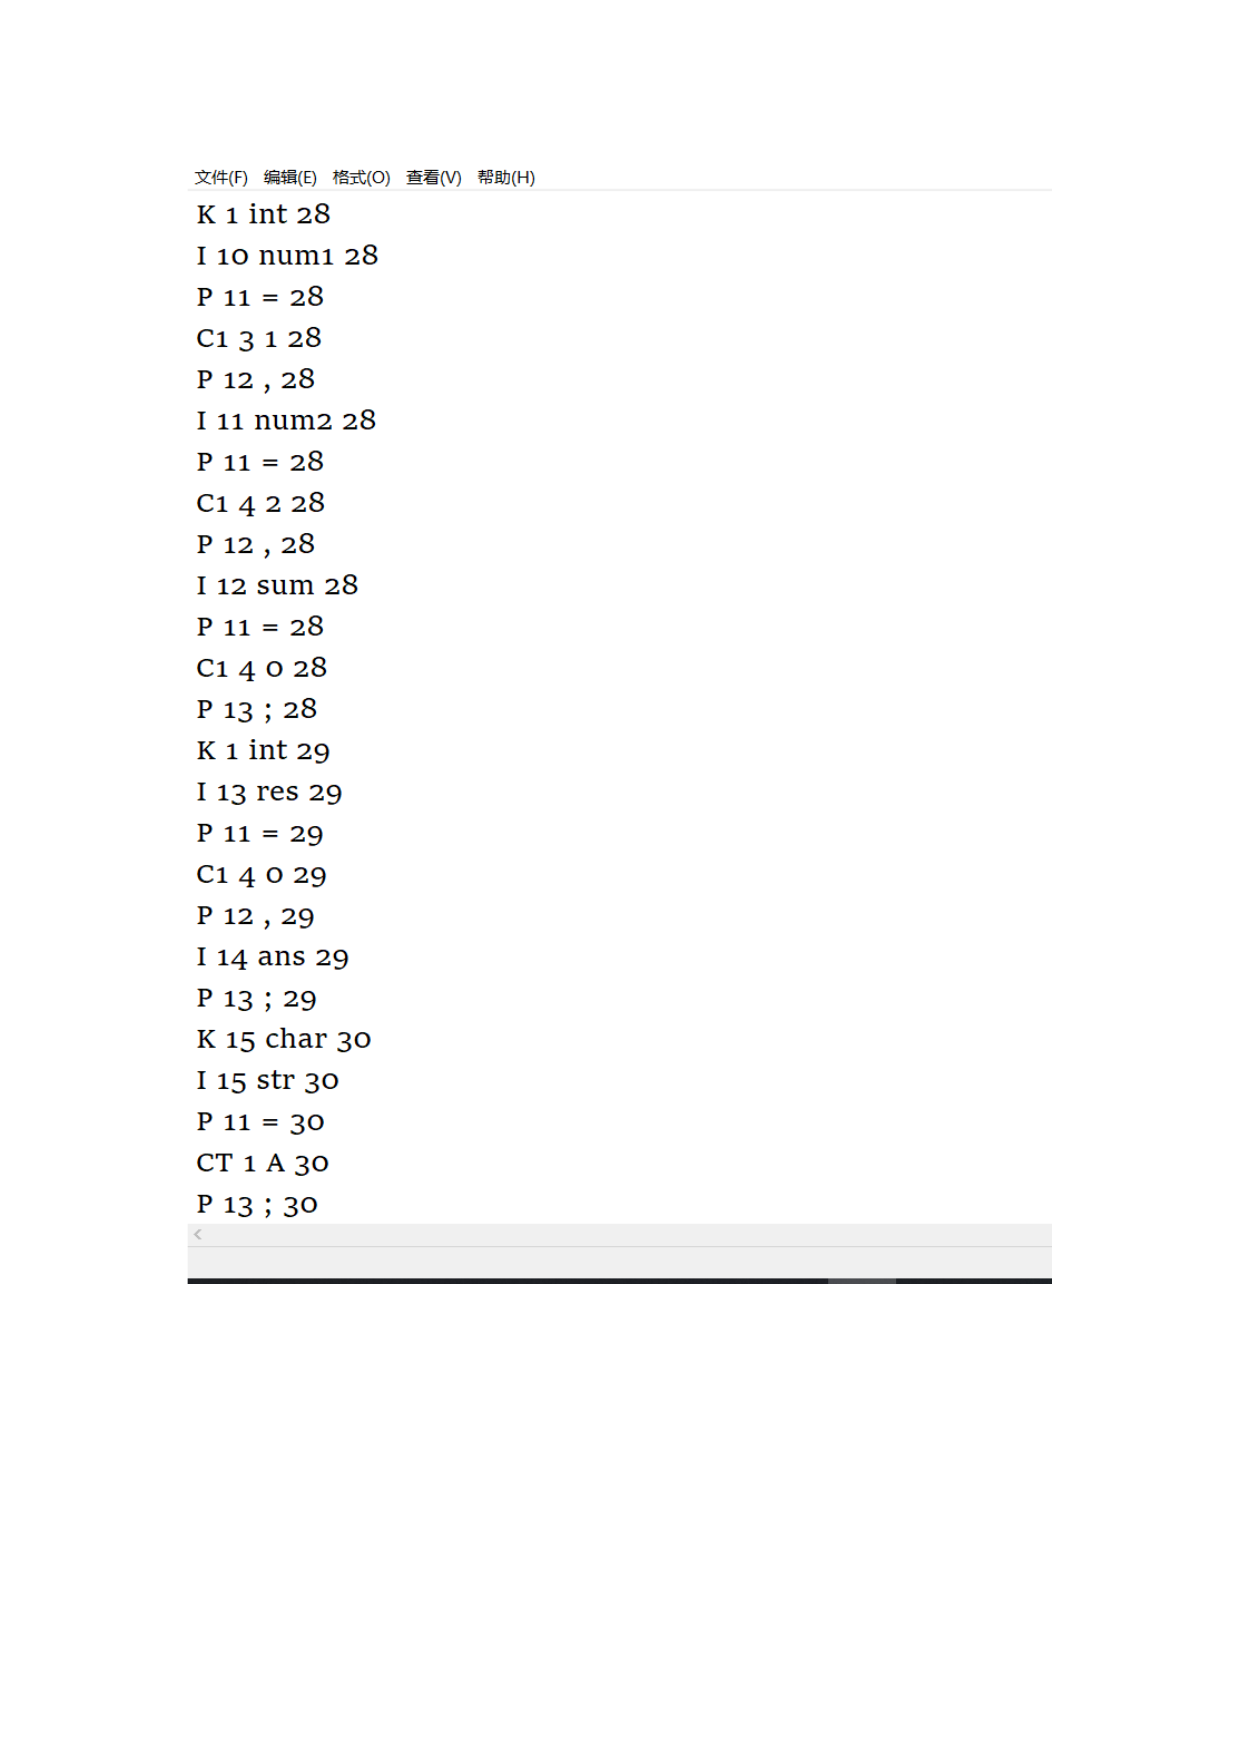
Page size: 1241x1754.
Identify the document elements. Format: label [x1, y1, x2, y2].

picture [187, 162, 1052, 1284]
